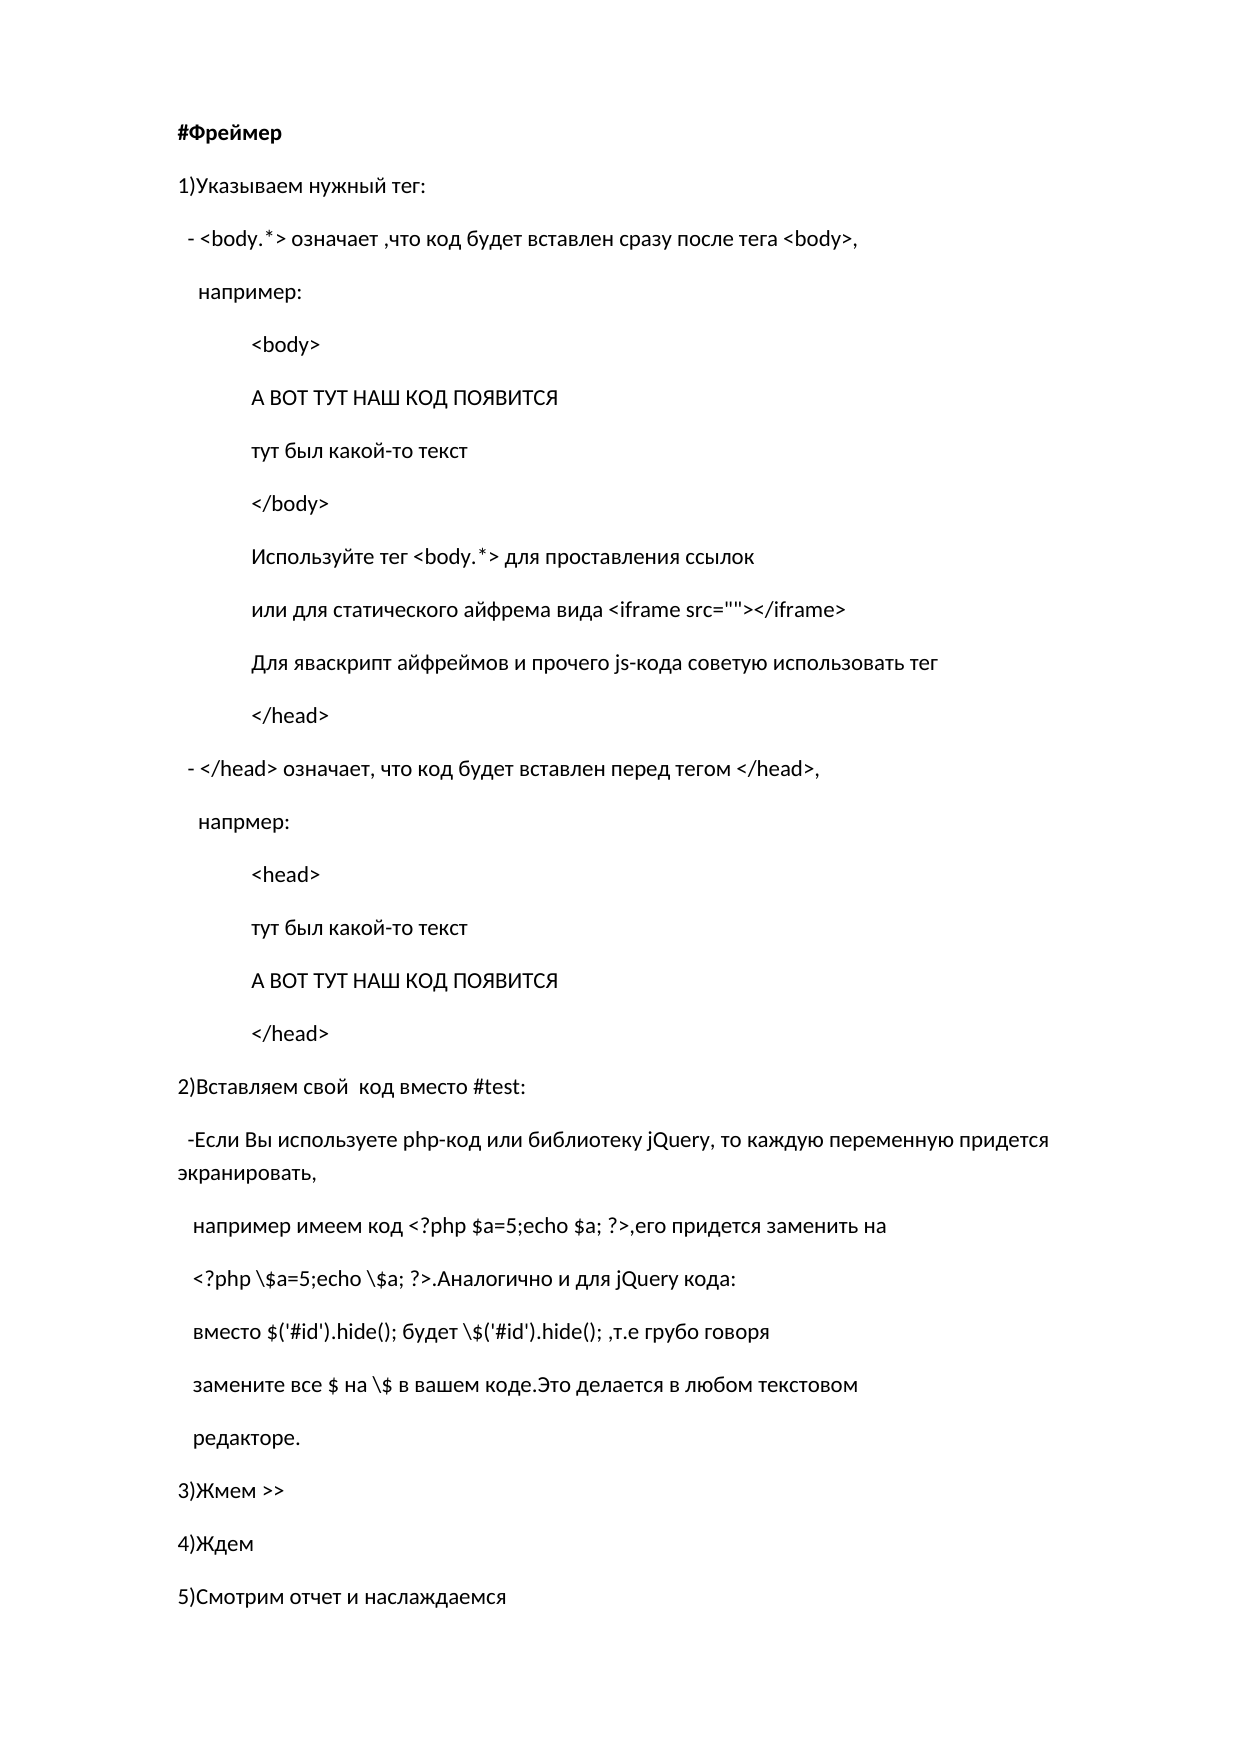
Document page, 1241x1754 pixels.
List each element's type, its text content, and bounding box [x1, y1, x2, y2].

text 3)Жмем >> [177, 1476, 1152, 1504]
text 2)Вставляем свой код вместо #test: [177, 1072, 1152, 1101]
text Используйте тег <body.*> для проставления ссылок [177, 542, 1152, 570]
text <head> [177, 860, 1152, 888]
text </head> [177, 1019, 1152, 1047]
text #Фреймер [177, 118, 1152, 146]
text А ВОТ ТУТ НАШ КОД ПОЯВИТСЯ [177, 966, 1152, 994]
text тут был какой-то текст [177, 436, 1152, 464]
text редакторе. [177, 1423, 1152, 1451]
text например имеем код <?php $a=5;echo $a; ?>,его придется заменить на [177, 1211, 1152, 1239]
text 4)Ждем [177, 1529, 1152, 1557]
text А ВОТ ТУТ НАШ КОД ПОЯВИТСЯ [177, 383, 1152, 411]
text </body> [177, 489, 1152, 517]
text 5)Смотрим отчет и наслаждаемся [177, 1582, 1152, 1610]
text напрмер: [177, 807, 1152, 835]
text замените все $ на \$ в вашем коде.Это делается в любом текстовом [177, 1370, 1152, 1398]
text </head> [177, 701, 1152, 729]
text например: [177, 277, 1152, 305]
text - <body.*> означает ,что код будет вставлен сразу после тега <body>, [177, 224, 1152, 252]
text или для статического айфрема вида <iframe src=""></iframe> [177, 595, 1152, 623]
text -Если Вы используете php-код или библиотеку jQuery, то каждую переменную придется экранировать, [177, 1126, 1152, 1186]
text тут был какой-то текст [177, 913, 1152, 941]
text <body> [177, 330, 1152, 358]
text - </head> означает, что код будет вставлен перед тегом </head>, [177, 754, 1152, 782]
text <?php \$a=5;echo \$a; ?>.Аналогично и для jQuery кода: [177, 1264, 1152, 1292]
text вместо $('#id').hide(); будет \$('#id').hide(); ,т.е грубо говоря [177, 1317, 1152, 1345]
text 1)Указываем нужный тег: [177, 171, 1152, 199]
text Для яваскрипт айфреймов и прочего js-кода советую использовать тег [177, 648, 1152, 676]
